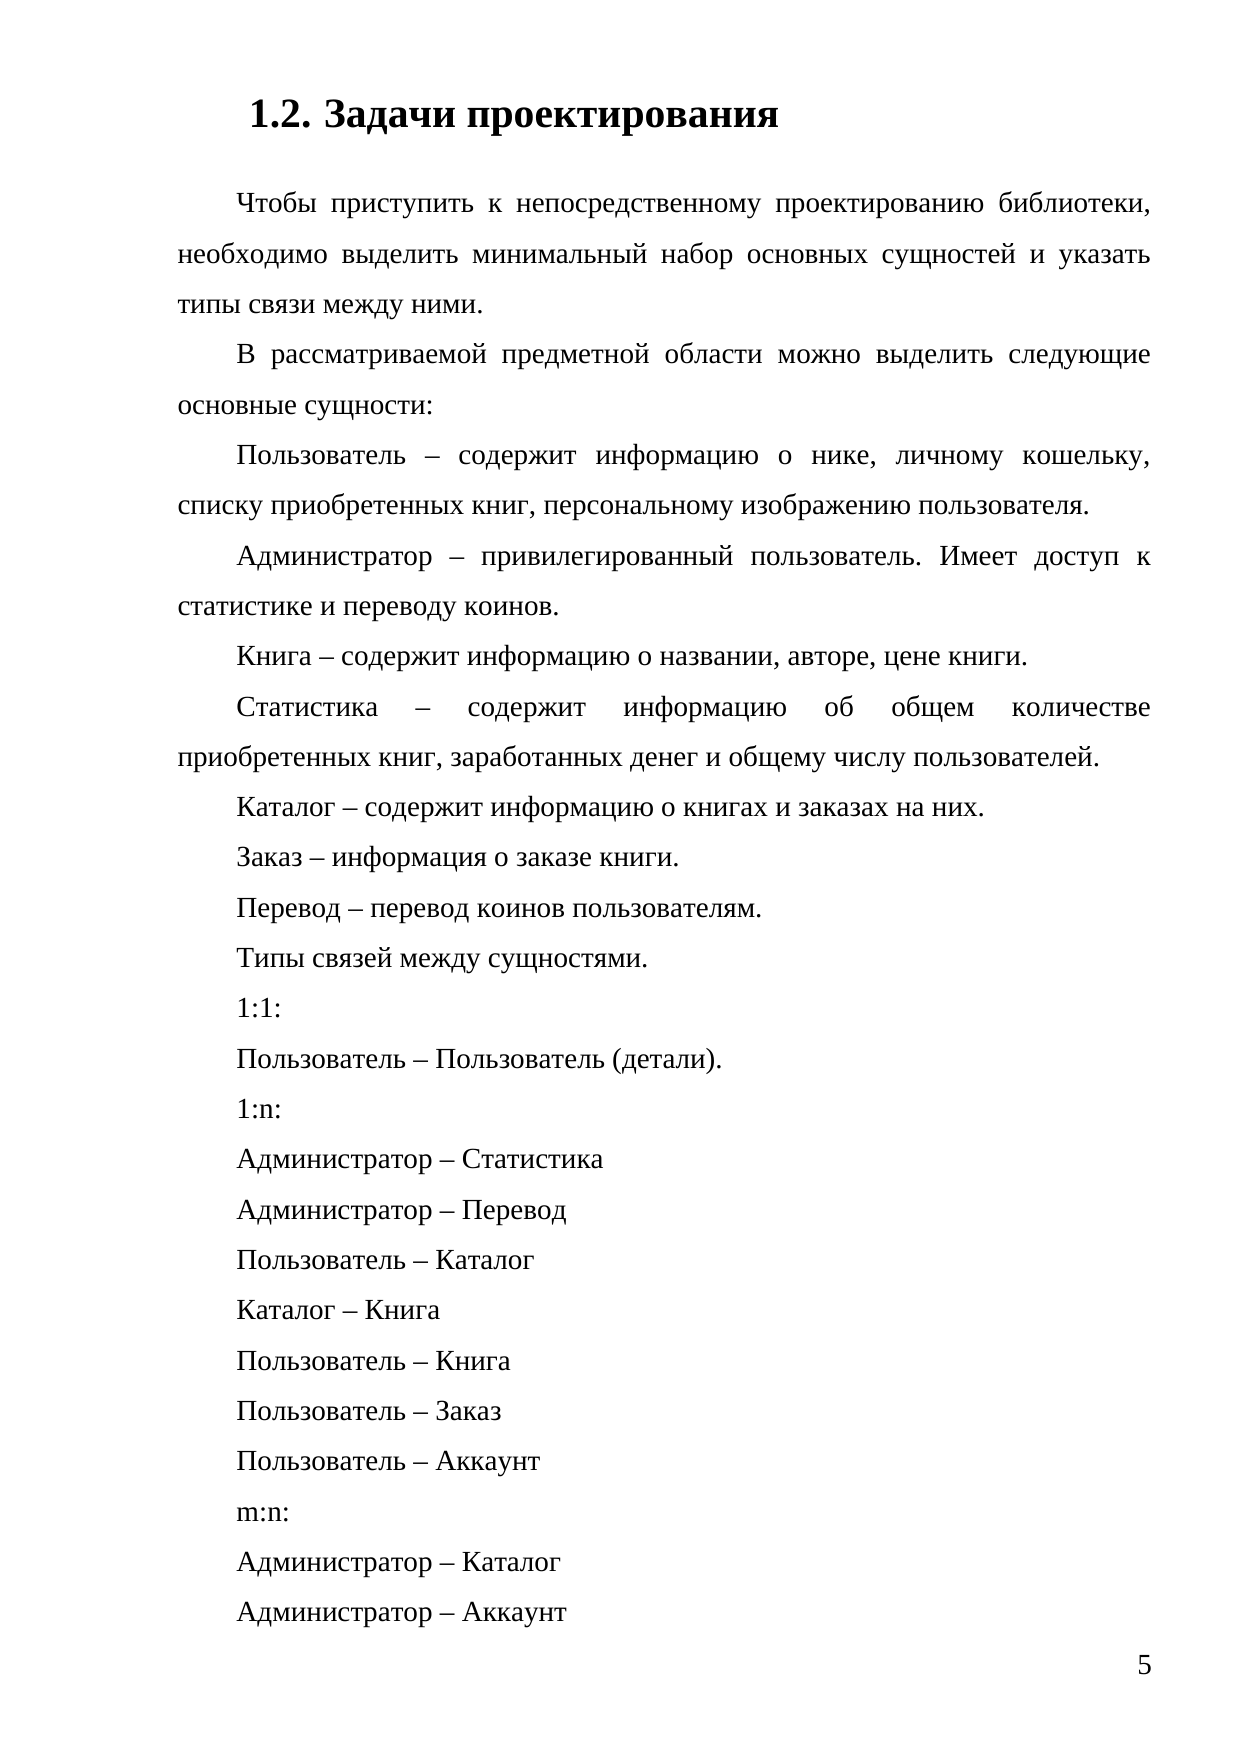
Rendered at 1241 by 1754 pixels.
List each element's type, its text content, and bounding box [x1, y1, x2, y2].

text Перевод – перевод коинов пользователям. [177, 890, 1152, 923]
text Пользователь – Аккаунт [177, 1443, 1152, 1477]
text Каталог – содержит информацию о книгах и заказах на них. [177, 789, 1152, 823]
text Заказ – информация о заказе книги. [177, 839, 1152, 873]
text Администратор – привилегированный пользователь. Имеет доступ к статистике и переводу коинов. [177, 538, 1152, 622]
text Администратор – Перевод [177, 1192, 1152, 1225]
text Администратор – Каталог [177, 1544, 1152, 1577]
text Администратор – Аккаунт [177, 1594, 1152, 1628]
text 1:n: [177, 1091, 1152, 1125]
text Пользователь – содержит информацию о нике, личному кошельку, списку приобретенных книг, персональному изображению пользователя. [177, 437, 1152, 521]
text Книга – содержит информацию о названии, авторе, цене книги. [177, 638, 1152, 672]
subtitle Задачи проектирования [249, 89, 1152, 137]
text Каталог – Книга [177, 1292, 1152, 1326]
text Чтобы приступить к непосредственному проектированию библиотеки, необходимо выделить минимальный набор основных сущностей и указать типы связи между ними. [177, 186, 1152, 320]
text Статистика – содержит информацию об общем количестве приобретенных книг, заработанных денег и общему числу пользователей. [177, 689, 1152, 772]
text Пользователь – Заказ [177, 1393, 1152, 1427]
text m:n: [177, 1494, 1152, 1527]
text Пользователь – Книга [177, 1343, 1152, 1376]
text Пользователь – Пользователь (детали). [177, 1041, 1152, 1074]
text Администратор – Статистика [177, 1141, 1152, 1175]
text 1:1: [177, 991, 1152, 1024]
text Типы связей между сущностями. [177, 940, 1152, 974]
text Пользователь – Каталог [177, 1242, 1152, 1276]
text В рассматриваемой предметной области можно выделить следующие основные сущности: [177, 336, 1152, 420]
